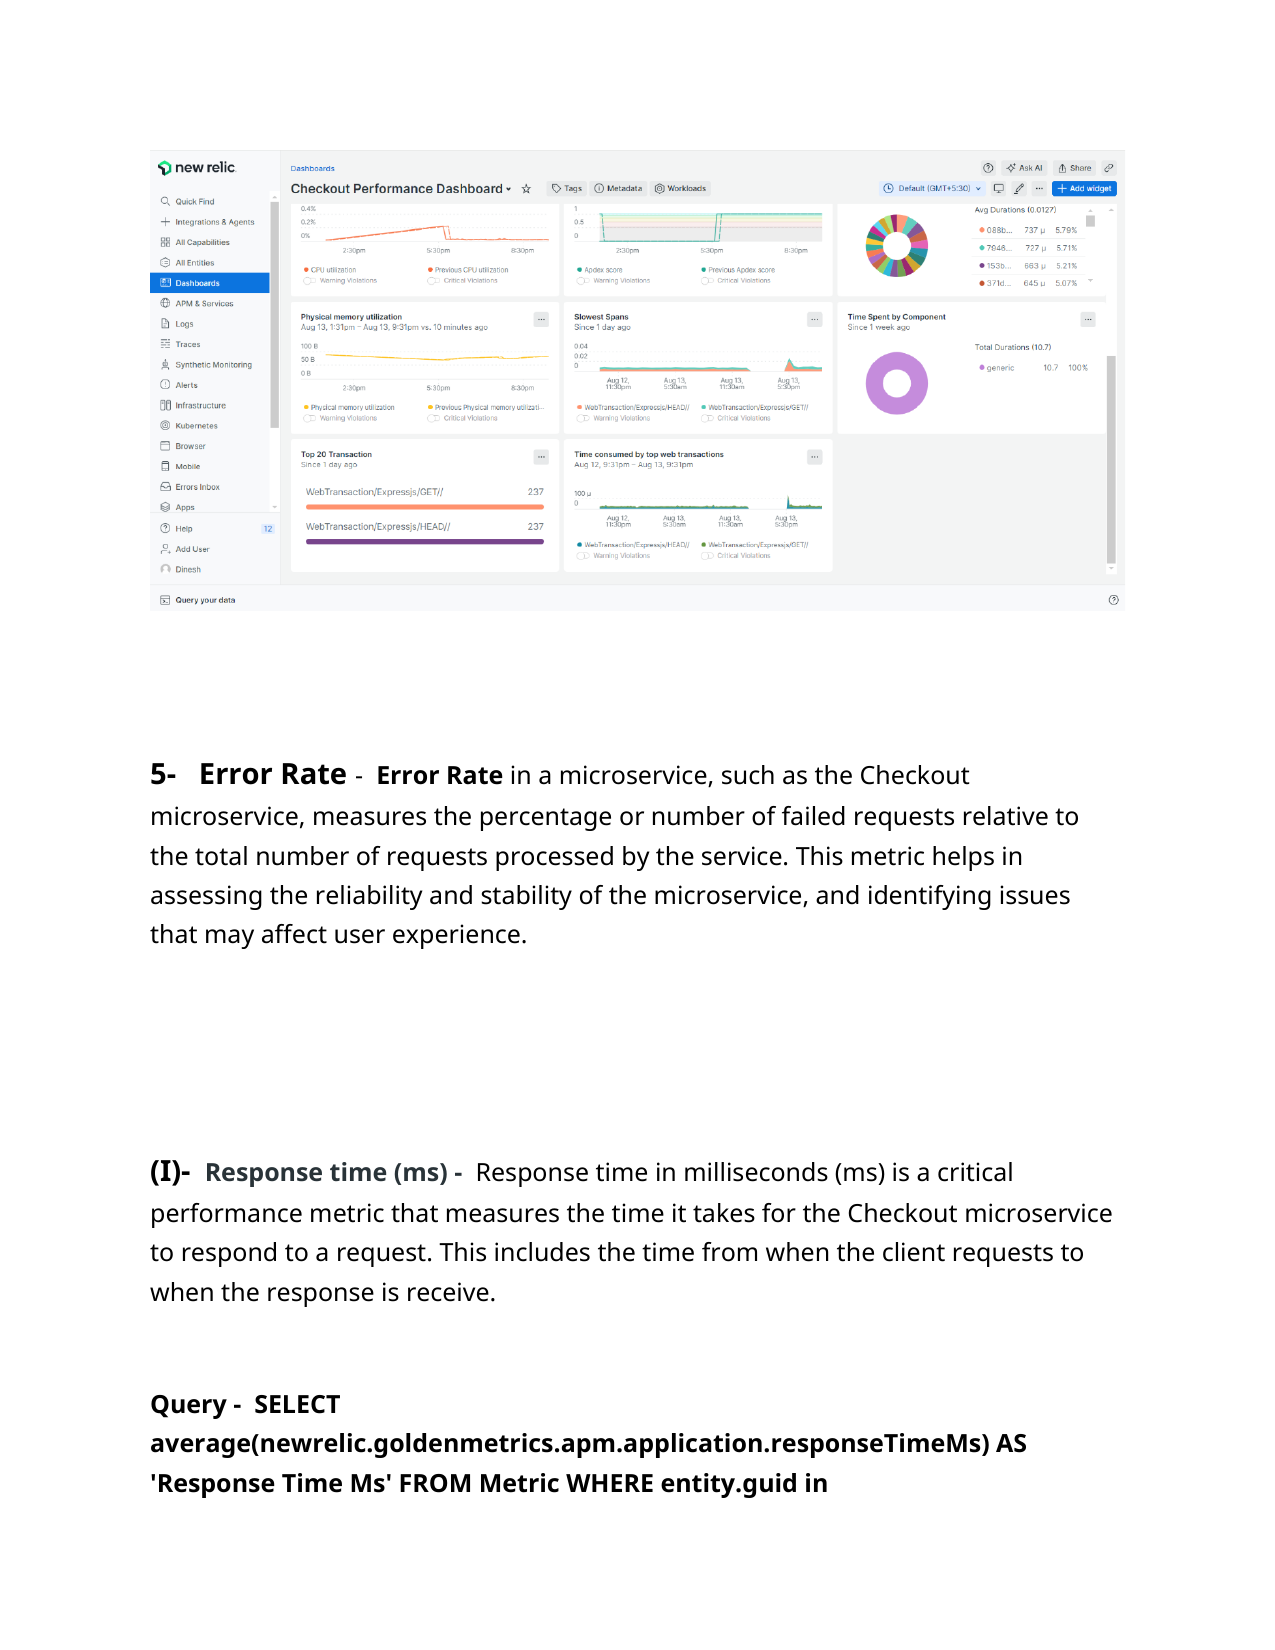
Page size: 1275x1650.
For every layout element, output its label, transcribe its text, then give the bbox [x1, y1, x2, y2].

text (I)- Response time (ms) - Response time in milliseconds (ms) is a critical performance metric that measures the time it takes for the Checkout microservice to respond to a request. This includes the time from when the client requests to when the response is receive. [150, 1150, 1125, 1308]
picture [150, 150, 1125, 611]
text 5- Error Rate - Error Rate in a microservice, such as the Checkout microservice, measures the percentage or number of failed requests relative to the total number of requests processed by the service. This metric helps in assessing the reliability and stability of the microservice, and identifying issues that may affect user experience. [150, 754, 1125, 951]
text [150, 1386, 1125, 1499]
